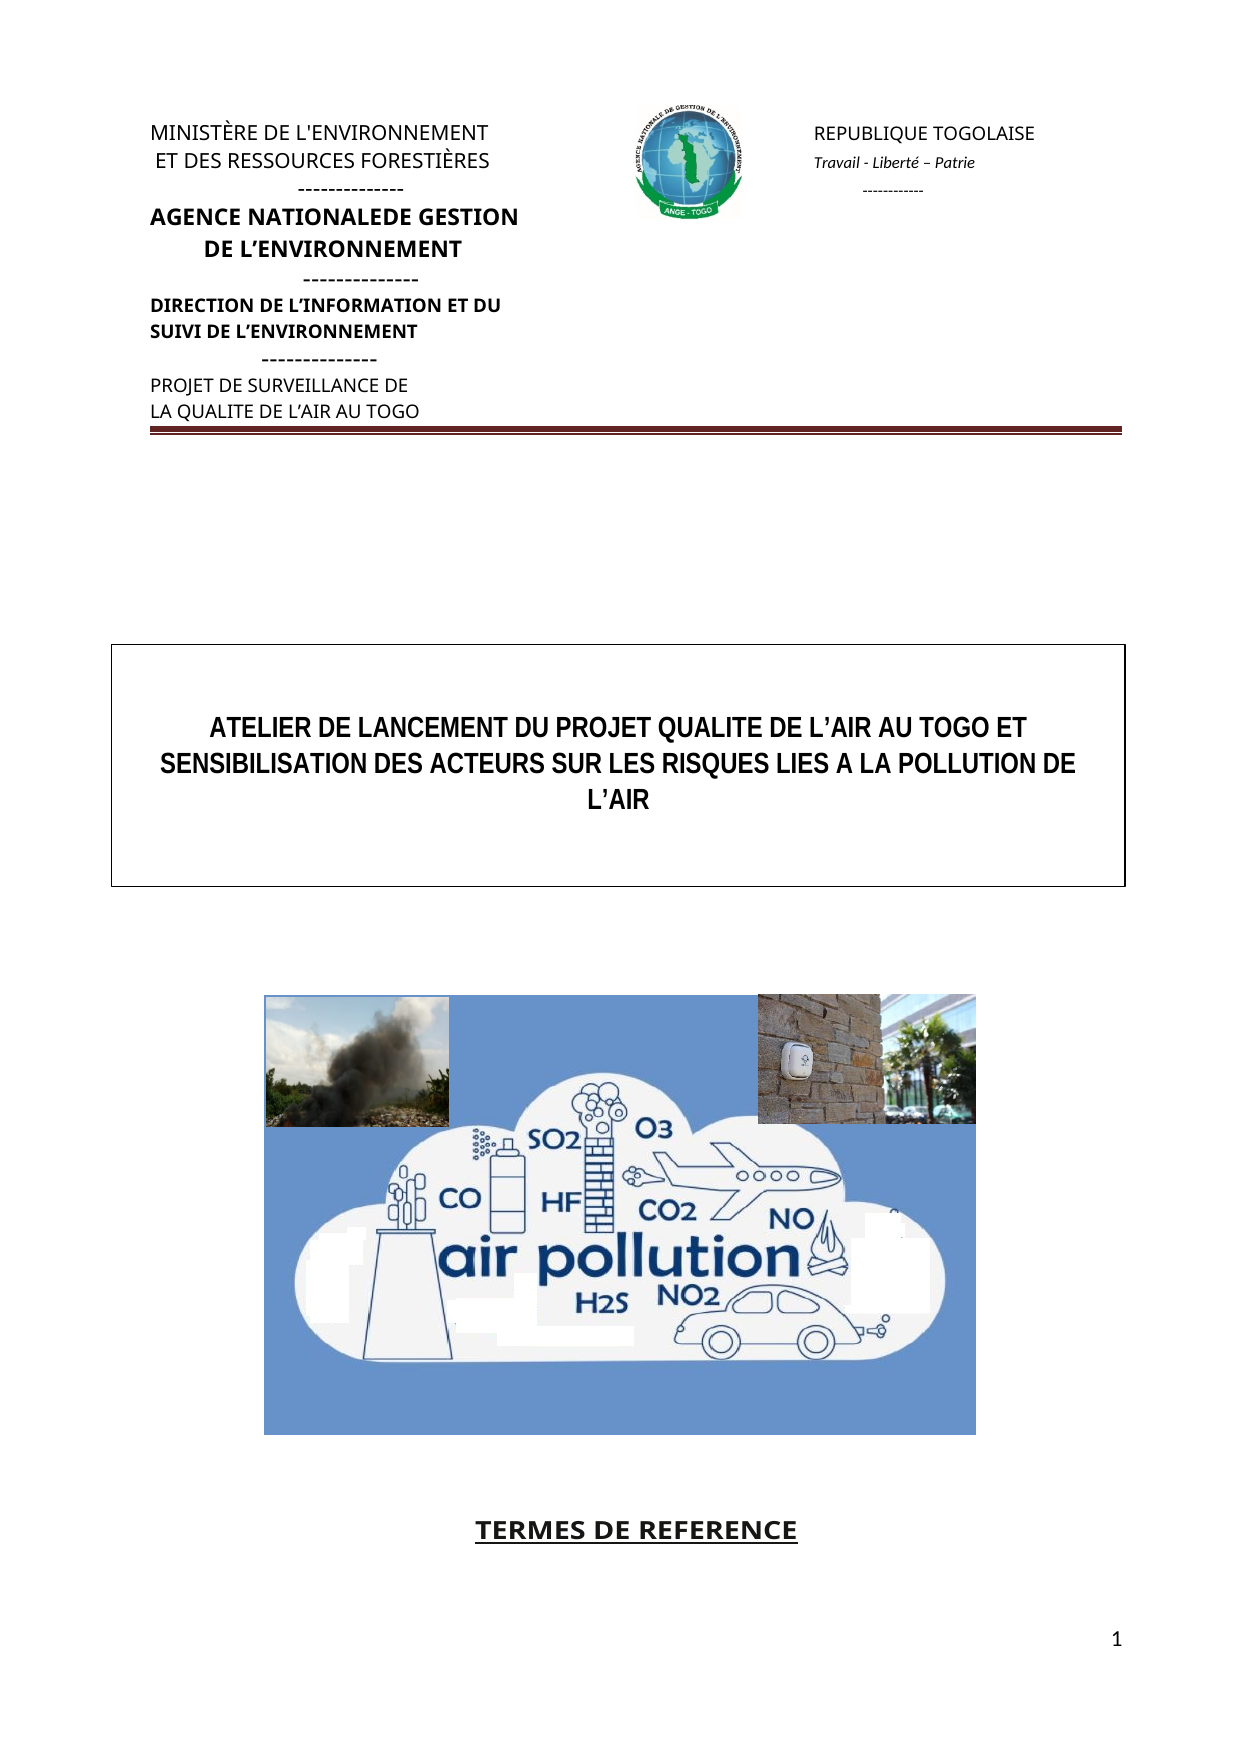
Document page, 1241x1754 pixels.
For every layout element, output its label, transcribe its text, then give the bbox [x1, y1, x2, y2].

text AGENCE NATIONALEDE GESTION [150, 201, 1122, 233]
text ET DES RESSOURCES FORESTIÈRES Travail - Liberté – Patrie [155, 147, 635, 175]
text -------------- [150, 344, 1122, 372]
text DE L’ENVIRONNEMENT [150, 233, 1122, 264]
picture [264, 995, 976, 1435]
text LA QUALITE DE L’AIR AU TOGO [150, 398, 1122, 426]
text TERMES DE REFERENCE [150, 1513, 1122, 1547]
picture [635, 105, 742, 220]
text SUIVI DE L’ENVIRONNEMENT [150, 318, 1122, 344]
text ET DES RESSOURCES FORESTIÈRES Travail - Liberté – Patrie [742, 147, 1122, 175]
text MINISTÈRE DE L'ENVIRONNEMENT REPUBLIQUE TOGOLAISE [742, 118, 1122, 147]
text -------------- ------------ [742, 175, 1122, 201]
text -------------- [150, 264, 1122, 293]
text PROJET DE SURVEILLANCE DE [150, 372, 1122, 398]
text DIRECTION DE L’INFORMATION ET DU [150, 293, 1122, 318]
text MINISTÈRE DE L'ENVIRONNEMENT REPUBLIQUE TOGOLAISE [150, 118, 635, 147]
text -------------- ------------ [195, 175, 635, 201]
